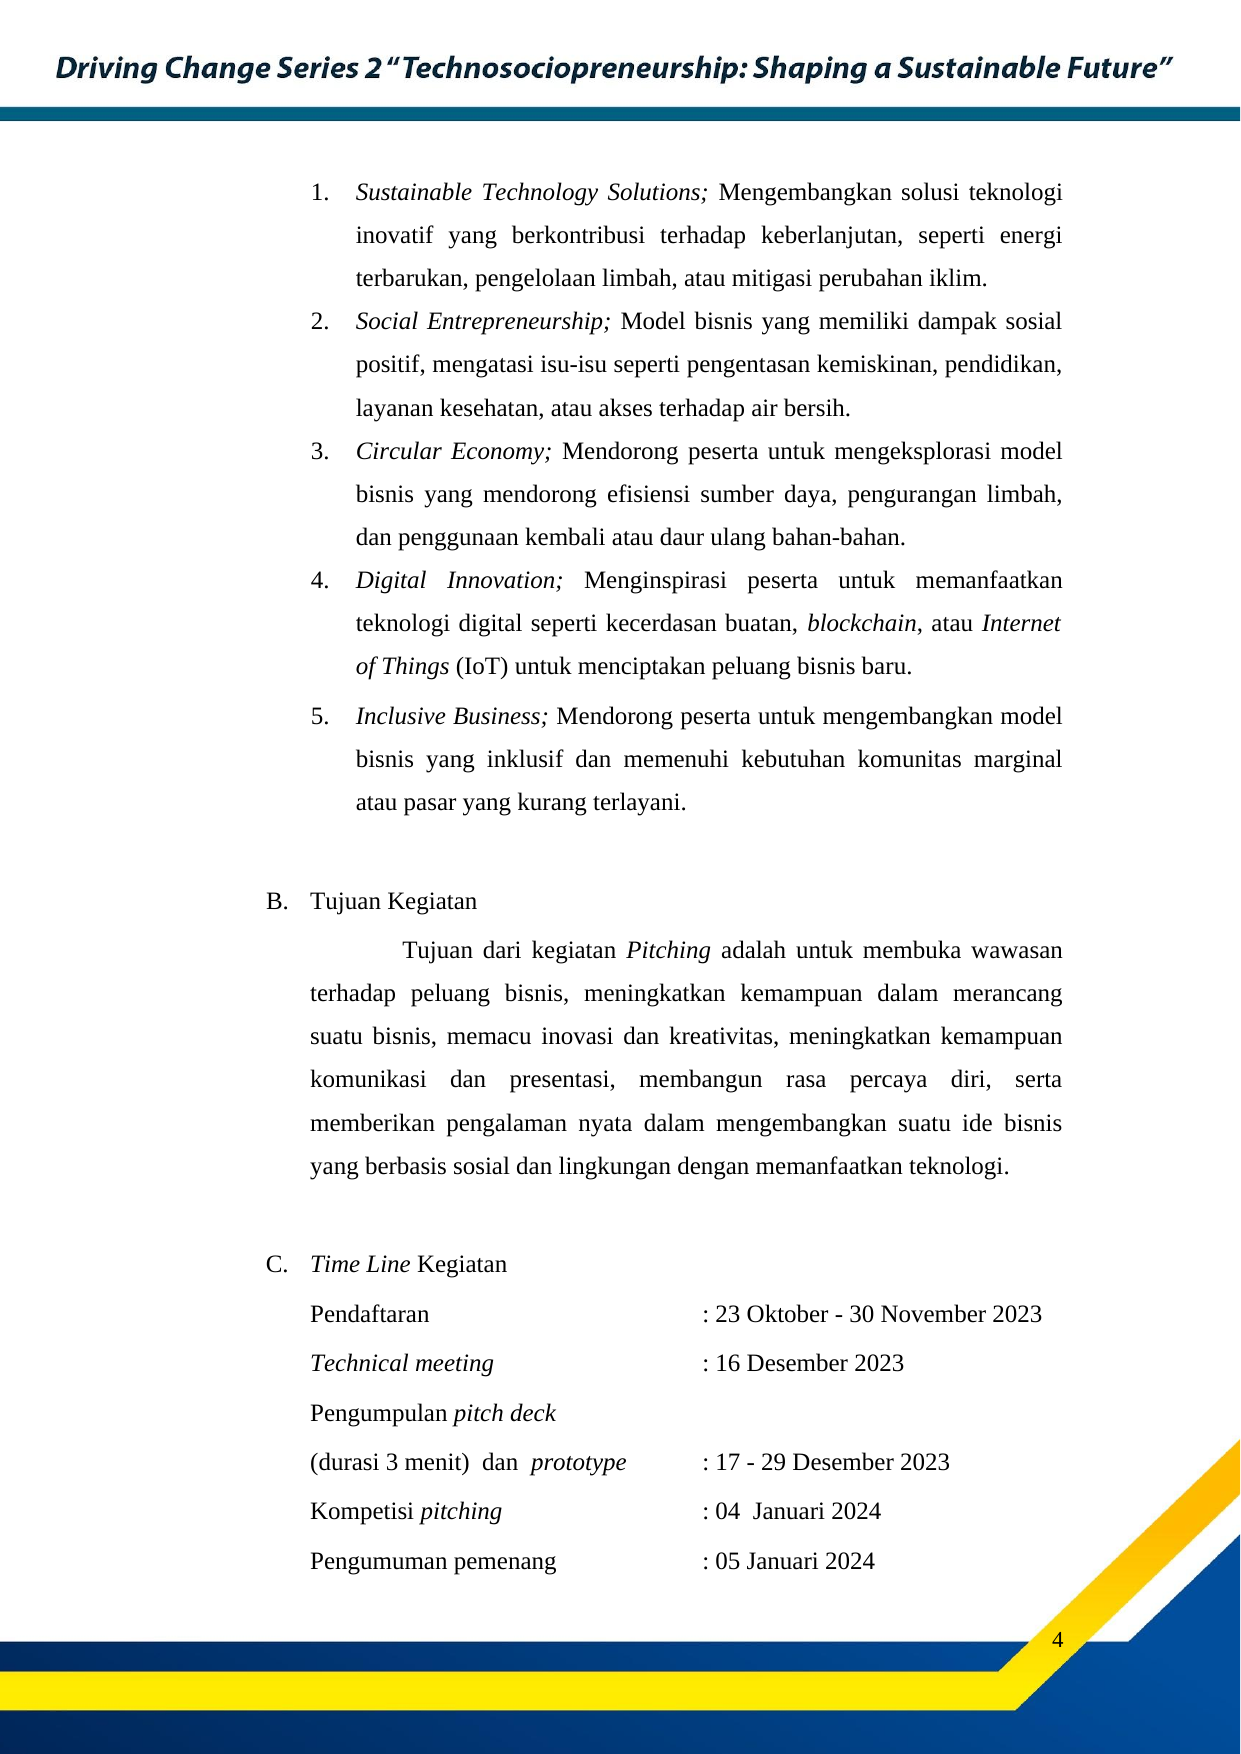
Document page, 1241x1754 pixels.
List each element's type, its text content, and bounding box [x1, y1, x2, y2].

text Kompetisi pitching : 04 Januari 2024 [252, 1496, 1063, 1525]
list Tujuan Kegiatan [266, 886, 1063, 914]
text Pengumpulan pitch deck [310, 1398, 1063, 1426]
list Time Line Kegiatan [266, 1249, 1063, 1278]
text Technical meeting : 16 Desember 2023 [310, 1348, 1063, 1377]
list Circular Economy; Mendorong peserta untuk mengeksplorasi model bisnis yang mendorong efisiensi sumber daya, pengurangan limbah, dan penggunaan kembali atau daur ulang bahan-bahan. [311, 436, 1063, 551]
text Pengumuman pemenang : 05 Januari 2024 [310, 1546, 1063, 1574]
list Inclusive Business; Mendorong peserta untuk mengembangkan model bisnis yang inklusif dan memenuhi kebutuhan komunitas marginal atau pasar yang kurang terlayani. [311, 701, 1063, 816]
text (durasi 3 menit) dan prototype : 17 - 29 Desember 2023 [310, 1447, 1063, 1476]
list Sustainable Technology Solutions; Mengembangkan solusi teknologi inovatif yang berkontribusi terhadap keberlanjutan, seperti energi terbarukan, pengelolaan limbah, atau mitigasi perubahan iklim. [311, 177, 1063, 292]
list Digital Innovation; Menginspirasi peserta untuk memanfaatkan teknologi digital seperti kecerdasan buatan, blockchain, atau Internet of Things (IoT) untuk menciptakan peluang bisnis baru. [311, 565, 1063, 680]
text Tujuan dari kegiatan Pitching adalah untuk membuka wawasan terhadap peluang bisnis, meningkatkan kemampuan dalam merancang suatu bisnis, memacu inovasi dan kreativitas, meningkatkan kemampuan komunikasi dan presentasi, membangun rasa percaya diri, serta memberikan pengalaman nyata dalam mengembangkan suatu ide bisnis yang berbasis sosial dan lingkungan dengan memanfaatkan teknologi. [310, 935, 1063, 1179]
picture [0, 21, 1241, 108]
text Pendaftaran : 23 Oktober - 30 November 2023 [310, 1299, 1063, 1328]
picture [0, 121, 1241, 1754]
list Social Entrepreneurship; Model bisnis yang memiliki dampak sosial positif, mengatasi isu-isu seperti pengentasan kemiskinan, pendidikan, layanan kesehatan, atau akses terhadap air bersih. [311, 306, 1063, 421]
